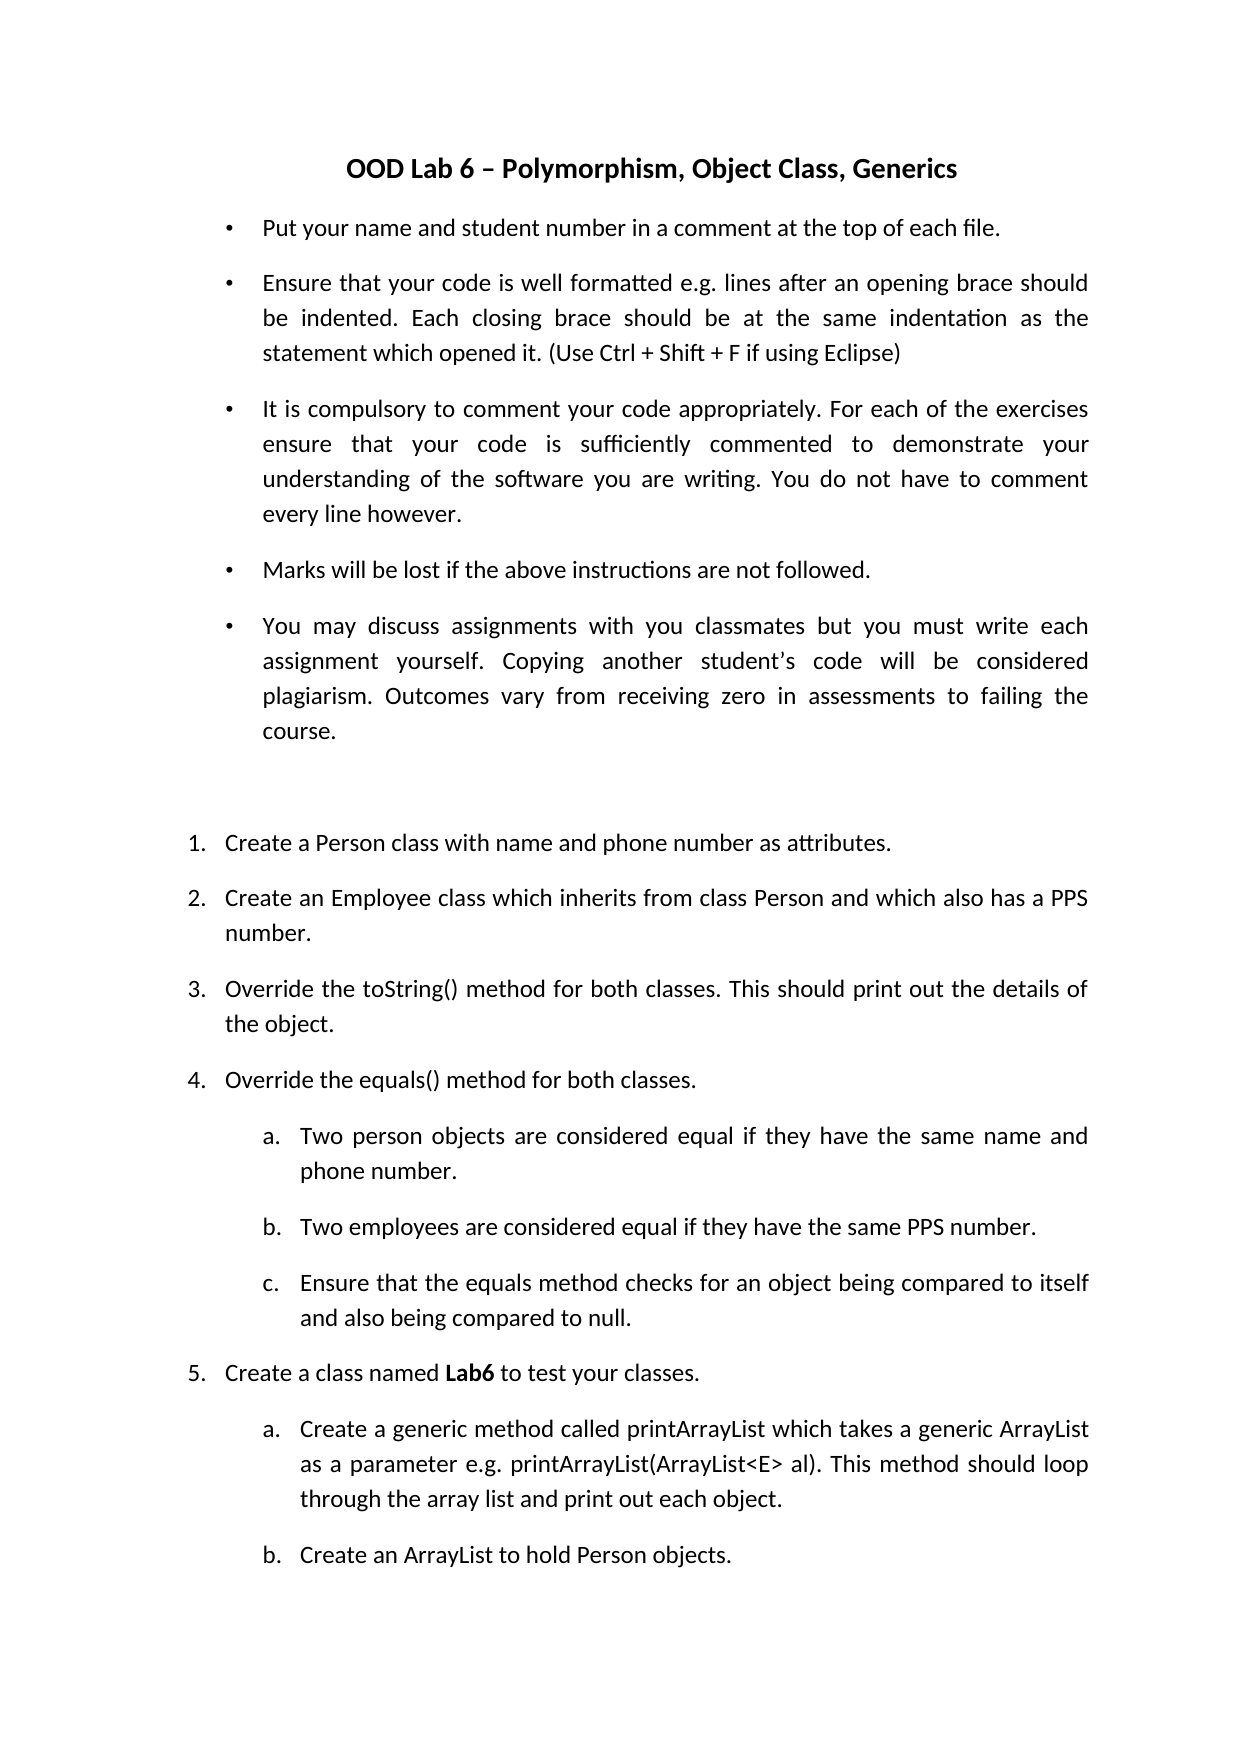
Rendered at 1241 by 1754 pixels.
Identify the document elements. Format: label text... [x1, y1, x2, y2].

list Ensure that the equals method checks for an object being compared to itself and also being compared to null. [262, 1267, 1090, 1332]
list Marks will be lost if the above instructions are not followed. [225, 554, 1090, 585]
list You may discuss assignments with you classmates but you must write each assignment yourself. Copying another student’s code will be considered plagiarism. Outcomes vary from receiving zero in assessments to failing the course. [225, 610, 1090, 746]
list Put your name and student number in a comment at the top of each file. [225, 212, 1090, 242]
list It is compulsory to comment your code appropriately. For each of the exercises ensure that your code is sufficiently commented to demonstrate your understanding of the software you are writing. You do not have to comment every line however. [225, 393, 1090, 529]
list Create an Employee class which inherits from class Person and which also has a PPS number. [187, 883, 1090, 948]
list Ensure that your code is well formatted e.g. lines after an opening brace should be indented. Each closing brace should be at the same indentation as the statement which opened it. (Use Ctrl + Shift + F if using Eclipse) [225, 268, 1090, 368]
list Two employees are considered equal if they have the same PPS number. [262, 1211, 1090, 1241]
list Create an ArrayList to hold Person objects. [262, 1539, 1090, 1570]
list Override the toString() method for both classes. This should print out the details of the object. [187, 973, 1090, 1039]
list Override the equals() method for both classes. [187, 1064, 1090, 1095]
list Create a generic method called printArrayList which takes a generic ArrayList as a parameter e.g. printArrayList(ArrayList<E> al). This method should loop through the array list and print out each object. [262, 1413, 1090, 1514]
list Create a Person class with name and phone number as attributes. [187, 827, 1090, 857]
list Create a class named Lab6 to test your classes. [187, 1358, 1090, 1388]
text OOD Lab 6 – Polymorphism, Object Class, Generics [150, 150, 1090, 186]
list Two person objects are considered equal if they have the same name and phone number. [262, 1120, 1090, 1186]
